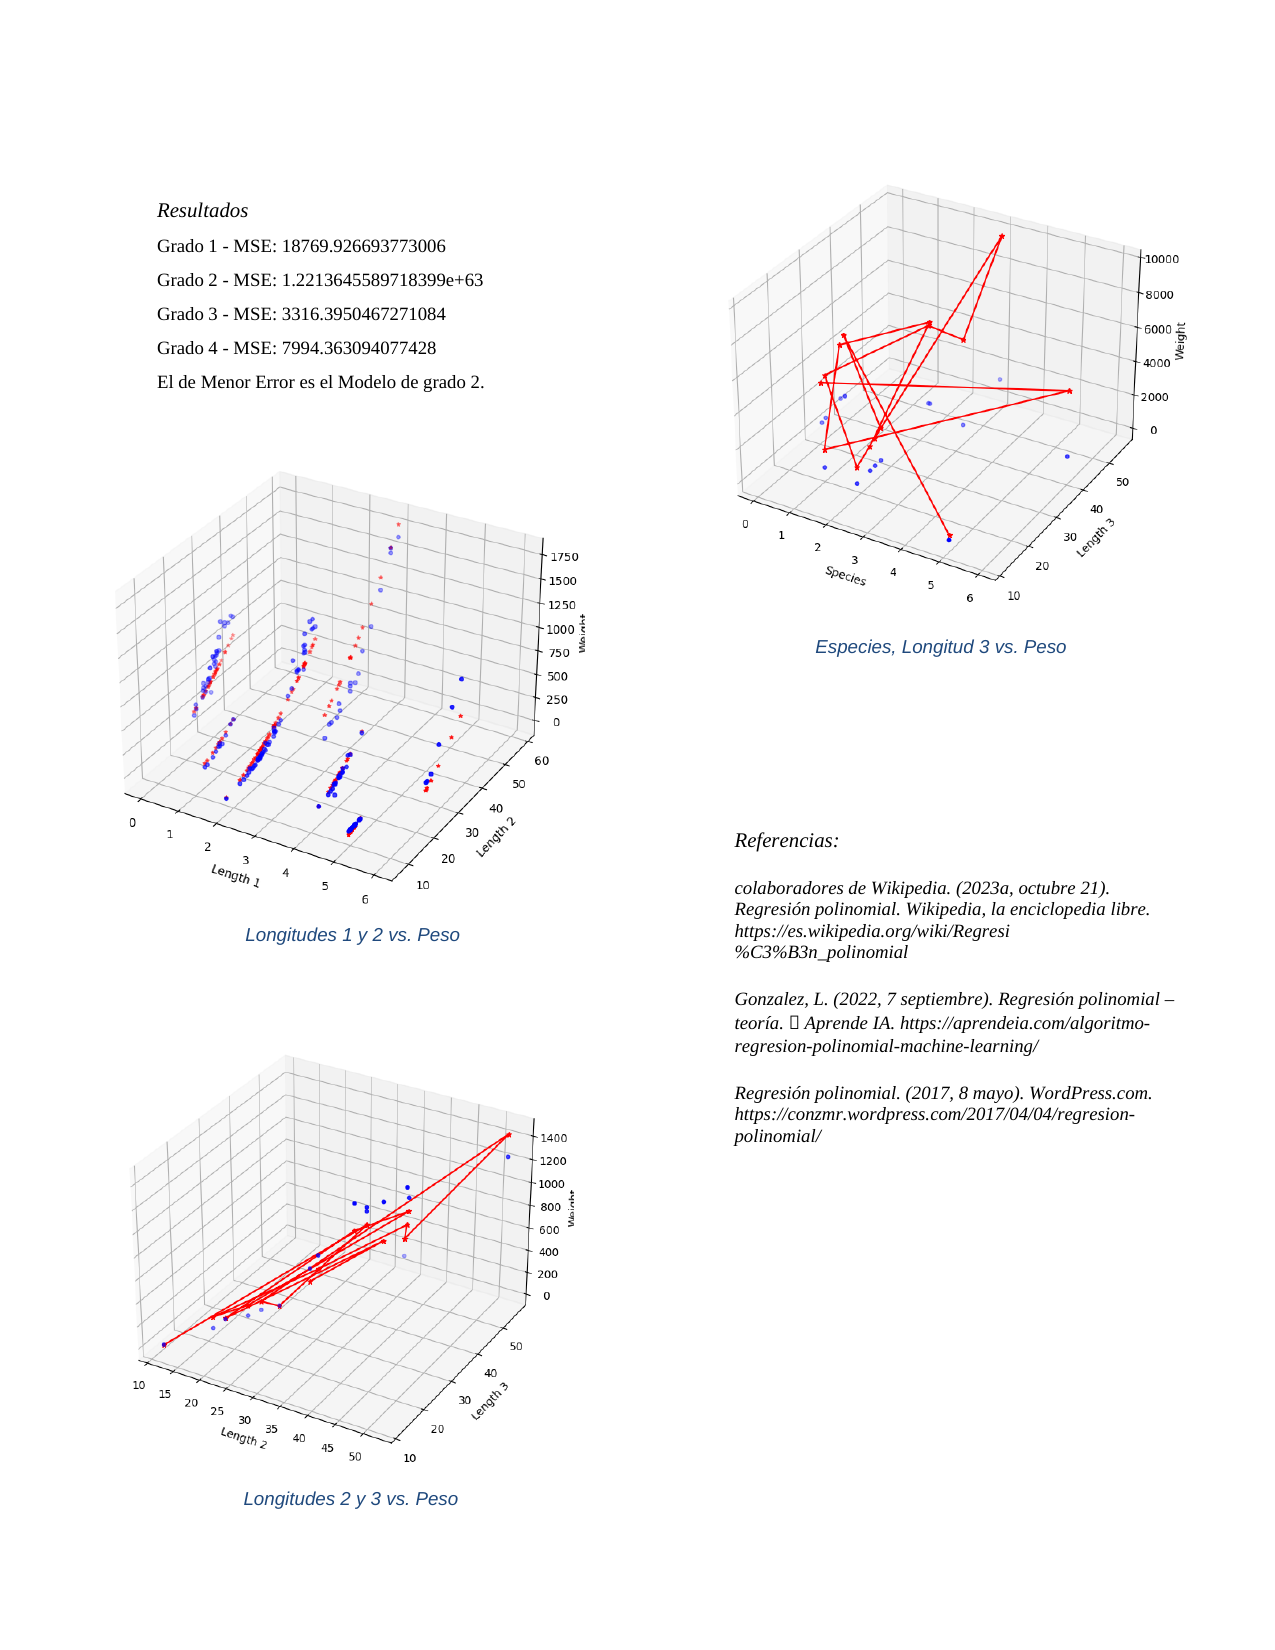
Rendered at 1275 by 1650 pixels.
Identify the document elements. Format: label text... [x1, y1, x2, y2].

picture [109, 463, 589, 919]
text Grado 3 - MSE: 3316.3950467271084 [157, 303, 600, 324]
text colaboradores de Wikipedia. (2023a, octubre 21). Regresión polinomial. Wikipedia, la enciclopedia libre. https://es.wikipedia.org/wiki/Regresi%C3%B3n_polinomial [734, 877, 1177, 963]
text Grado 4 - MSE: 7994.363094077428 [157, 337, 600, 358]
text Grado 1 - MSE: 18769.926693773006 [157, 235, 600, 256]
text Resultados [157, 198, 600, 222]
text Regresión polinomial. (2017, 8 mayo). WordPress.com. https://conzmr.wordpress.com/2017/04/04/regresion-polinomial/ [734, 1082, 1177, 1146]
text El de Menor Error es el Modelo de grado 2. [157, 371, 600, 393]
picture [114, 1045, 591, 1479]
text Gonzalez, L. (2022, 7 septiembre). Regresión polinomial – teoría. 🤖 Aprende IA. https://aprendeia.com/algoritmo-regresion-polinomial-machine-learning/ [734, 988, 1177, 1057]
text Grado 2 - MSE: 1.2213645589718399e+63 [157, 269, 600, 290]
text Referencias: [734, 828, 1177, 852]
picture [716, 175, 1187, 617]
